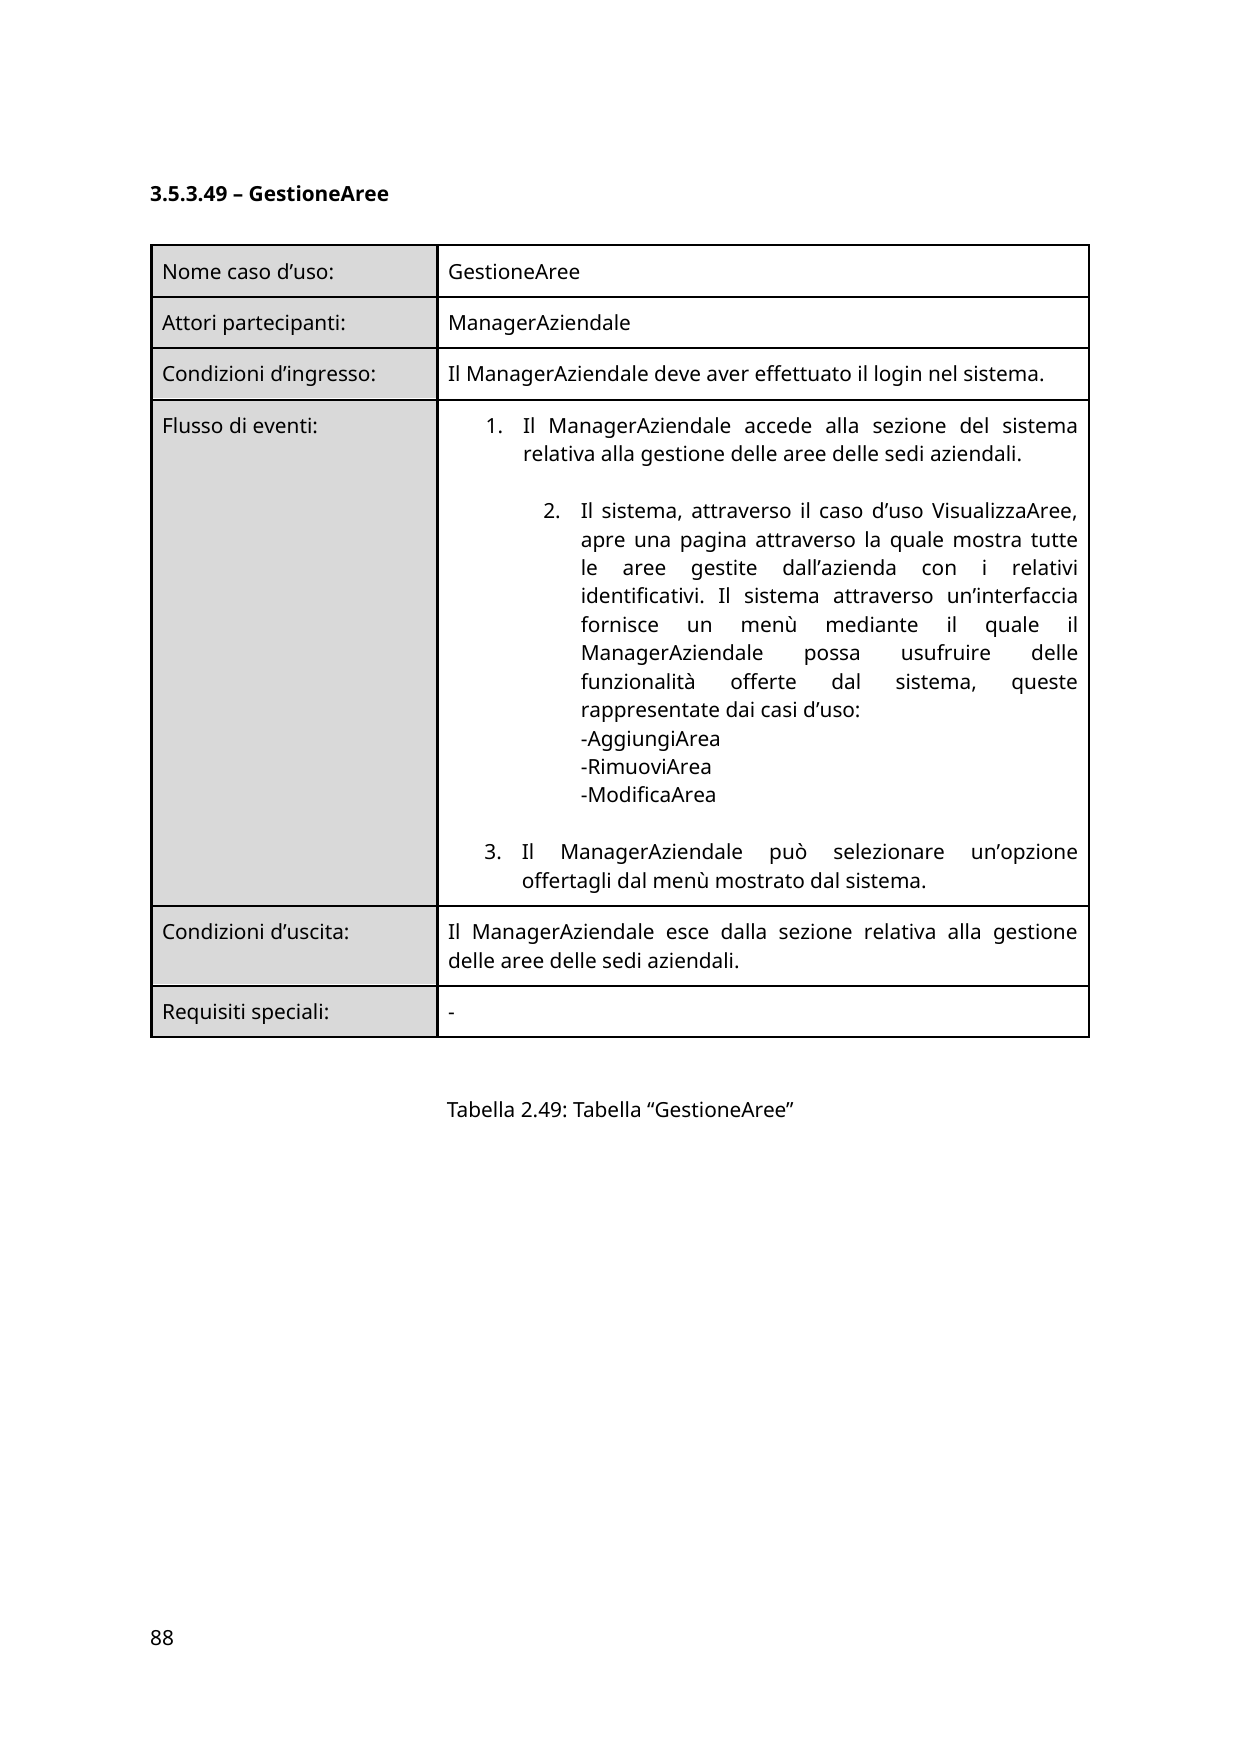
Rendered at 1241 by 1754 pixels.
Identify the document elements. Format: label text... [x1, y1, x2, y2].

table_cell Attori partecipanti: [153, 298, 436, 347]
table_cell Condizioni d’uscita: [153, 907, 436, 984]
table_header GestioneAree [439, 246, 1088, 296]
table_cell ManagerAziendale [439, 298, 1088, 347]
table_cell Il ManagerAziendale accede alla sezione del sistema relativa alla gestione delle aree delle sedi aziendali. Il sistema, attraverso il caso d’uso VisualizzaAree, apre una pagina attraverso la quale mostra tutte le aree gestite dall’azienda con i relativi identificativi. Il sistema attraverso un’interfaccia fornisce un menù mediante il quale il ManagerAziendale possa usufruire delle funzionalità offerte dal sistema, queste rappresentate dai casi d’uso: -AggiungiArea -RimuoviArea -ModificaArea Il ManagerAziendale può selezionare un’opzione offertagli dal menù mostrato dal sistema. [439, 401, 1088, 905]
table_cell - [439, 987, 1088, 1036]
subtitle 3.5.3.49 – GestioneAree [150, 179, 1090, 208]
table_cell Il ManagerAziendale esce dalla sezione relativa alla gestione delle aree delle sedi aziendali. [439, 907, 1088, 984]
subtitle Tabella 2.49: Tabella “GestioneAree” [150, 1096, 1090, 1124]
table_cell Flusso di eventi: [153, 401, 436, 905]
table_cell Requisiti speciali: [153, 987, 436, 1036]
table_cell Il ManagerAziendale deve aver effettuato il login nel sistema. [439, 349, 1088, 398]
table_header Nome caso d’uso: [153, 246, 436, 296]
table_cell Condizioni d’ingresso: [153, 349, 436, 398]
